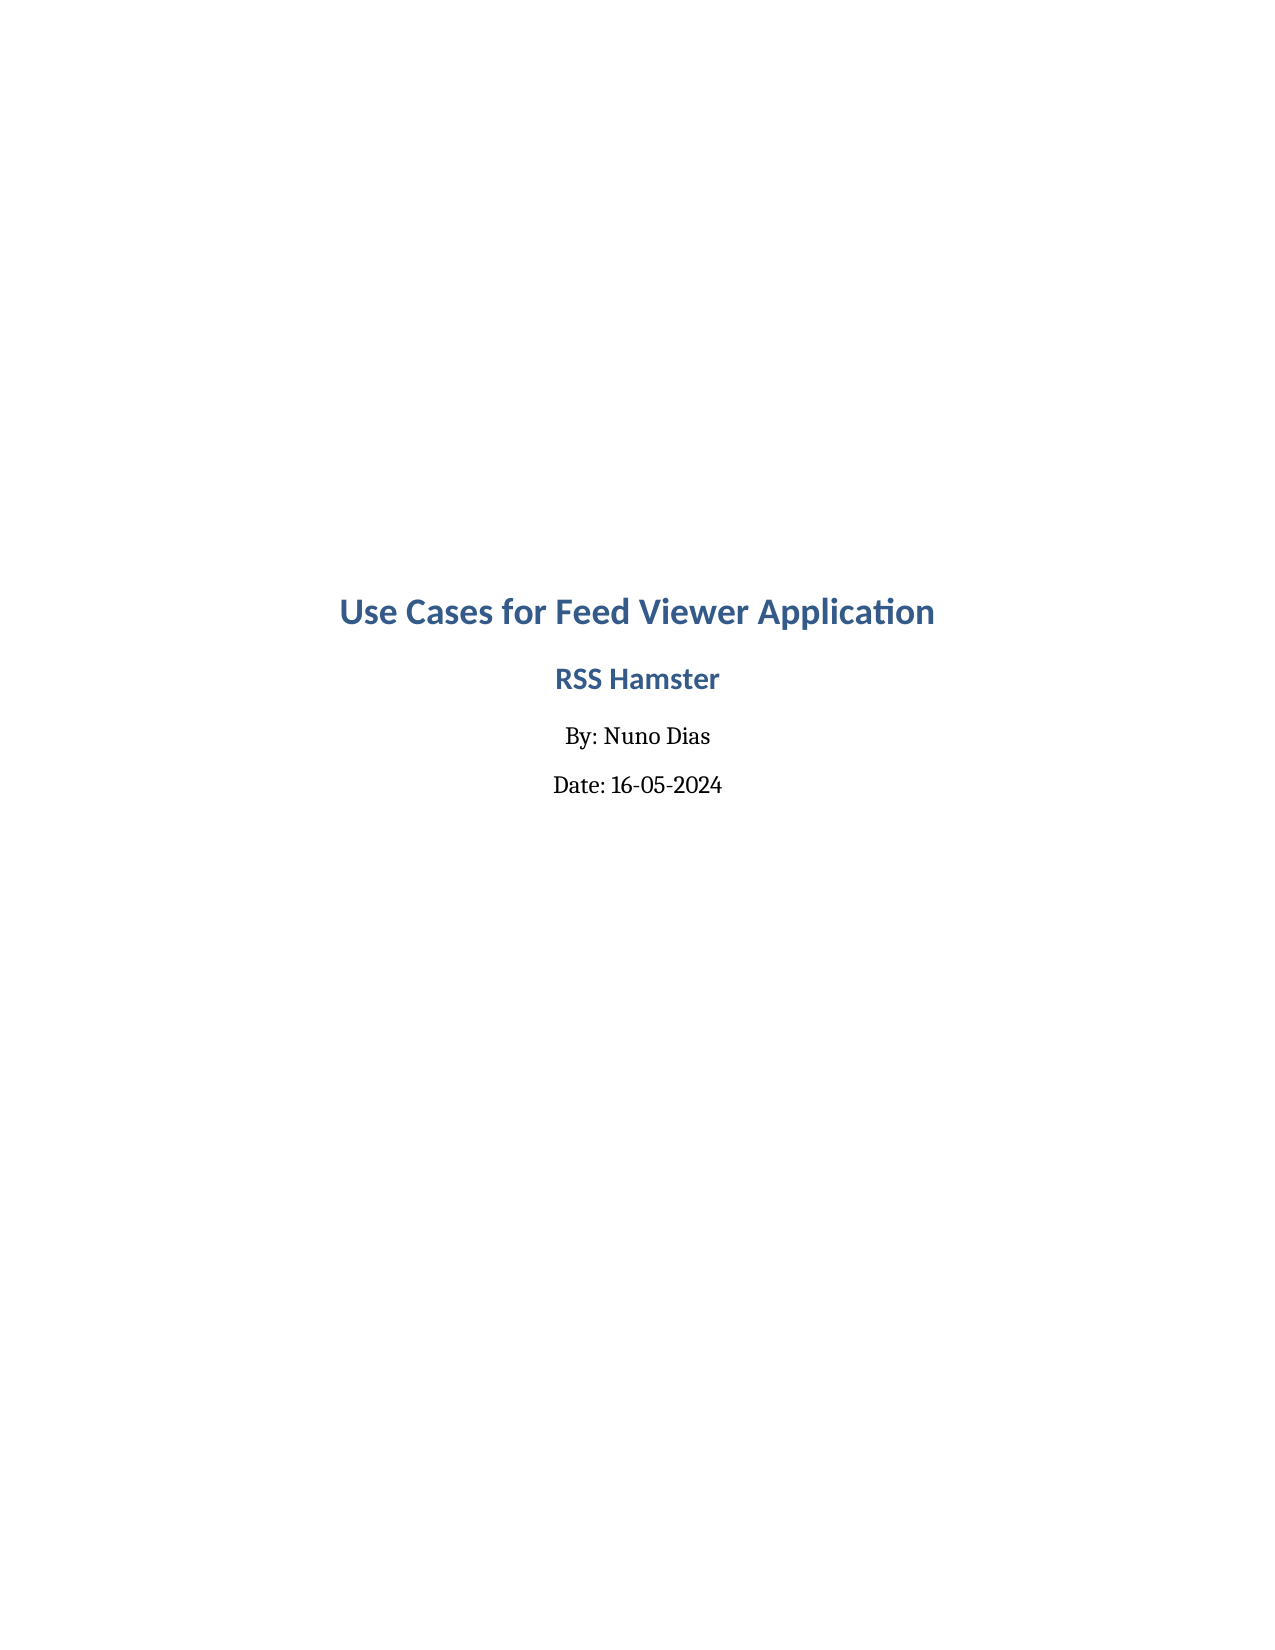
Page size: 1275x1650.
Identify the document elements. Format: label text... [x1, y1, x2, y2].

subtitle RSS Hamster [150, 659, 1125, 697]
text By: Nuno Dias [150, 722, 1125, 751]
title Use Cases for Feed Viewer Application [150, 588, 1125, 634]
text Date: 16-05-2024 [150, 771, 1125, 800]
